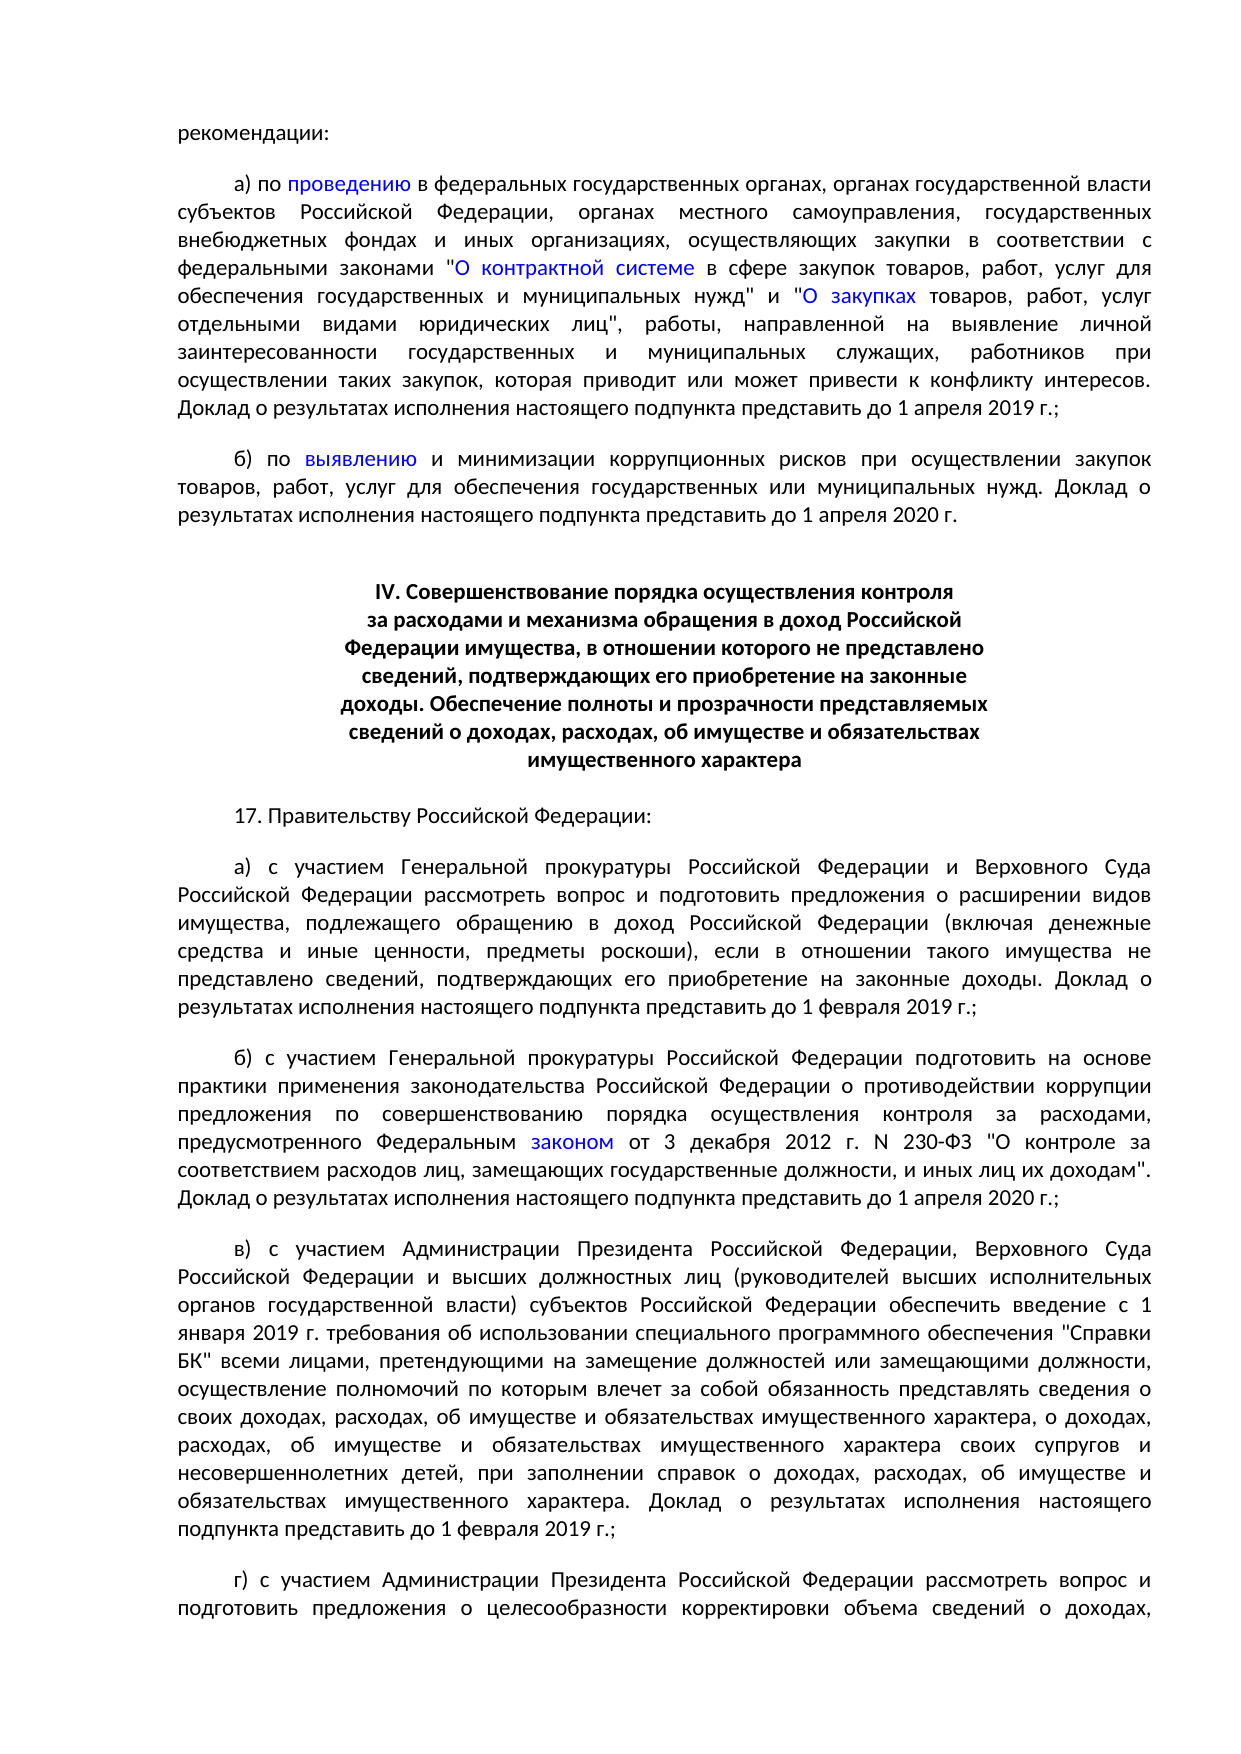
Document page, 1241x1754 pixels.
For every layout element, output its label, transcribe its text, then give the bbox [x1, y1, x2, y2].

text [177, 1565, 1152, 1621]
title сведений, подтверждающих его приобретение на законные [177, 661, 1152, 689]
title имущественного характера [177, 745, 1152, 773]
text а) с участием Генеральной прокуратуры Российской Федерации и Верховного Суда Российской Федерации рассмотреть вопрос и подготовить предложения о расширении видов имущества, подлежащего обращению в доход Российской Федерации (включая денежные средства и иные ценности, предметы роскоши), если в отношении такого имущества не представлено сведений, подтверждающих его приобретение на законные доходы. Доклад о результатах исполнения настоящего подпункта представить до 1 февраля 2019 г.; [177, 852, 1152, 1020]
text в) с участием Администрации Президента Российской Федерации, Верховного Суда Российской Федерации и высших должностных лиц (руководителей высших исполнительных органов государственной власти) субъектов Российской Федерации обеспечить введение с 1 января 2019 г. требования об использовании специального программного обеспечения "Справки БК" всеми лицами, претендующими на замещение должностей или замещающими должности, осуществление полномочий по которым влечет за собой обязанность представлять сведения о своих доходах, расходах, об имуществе и обязательствах имущественного характера, о доходах, расходах, об имуществе и обязательствах имущественного характера своих супругов и несовершеннолетних детей, при заполнении справок о доходах, расходах, об имуществе и обязательствах имущественного характера. Доклад о результатах исполнения настоящего подпункта представить до 1 февраля 2019 г.; [177, 1234, 1152, 1542]
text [177, 118, 1152, 146]
text а) по проведению в федеральных государственных органах, органах государственной власти субъектов Российской Федерации, органах местного самоуправления, государственных внебюджетных фондах и иных организациях, осуществляющих закупки в соответствии с федеральными законами "О контрактной системе в сфере закупок товаров, работ, услуг для обеспечения государственных и муниципальных нужд" и "О закупках товаров, работ, услуг отдельными видами юридических лиц", работы, направленной на выявление личной заинтересованности государственных и муниципальных служащих, работников при осуществлении таких закупок, которая приводит или может привести к конфликту интересов. Доклад о результатах исполнения настоящего подпункта представить до 1 апреля 2019 г.; [177, 169, 1152, 421]
title Федерации имущества, в отношении которого не представлено [177, 633, 1152, 661]
text б) по выявлению и минимизации коррупционных рисков при осуществлении закупок товаров, работ, услуг для обеспечения государственных или муниципальных нужд. Доклад о результатах исполнения настоящего подпункта представить до 1 апреля 2020 г. [177, 444, 1152, 528]
title за расходами и механизма обращения в доход Российской [177, 605, 1152, 633]
title сведений о доходах, расходах, об имуществе и обязательствах [177, 717, 1152, 745]
title IV. Совершенствование порядка осуществления контроля [177, 577, 1152, 605]
text б) с участием Генеральной прокуратуры Российской Федерации подготовить на основе практики применения законодательства Российской Федерации о противодействии коррупции предложения по совершенствованию порядка осуществления контроля за расходами, предусмотренного Федеральным законом от 3 декабря 2012 г. N 230-ФЗ "О контроле за соответствием расходов лиц, замещающих государственные должности, и иных лиц их доходам". Доклад о результатах исполнения настоящего подпункта представить до 1 апреля 2020 г.; [177, 1043, 1152, 1211]
title доходы. Обеспечение полноты и прозрачности представляемых [177, 689, 1152, 717]
text 17. Правительству Российской Федерации: [177, 801, 1152, 829]
